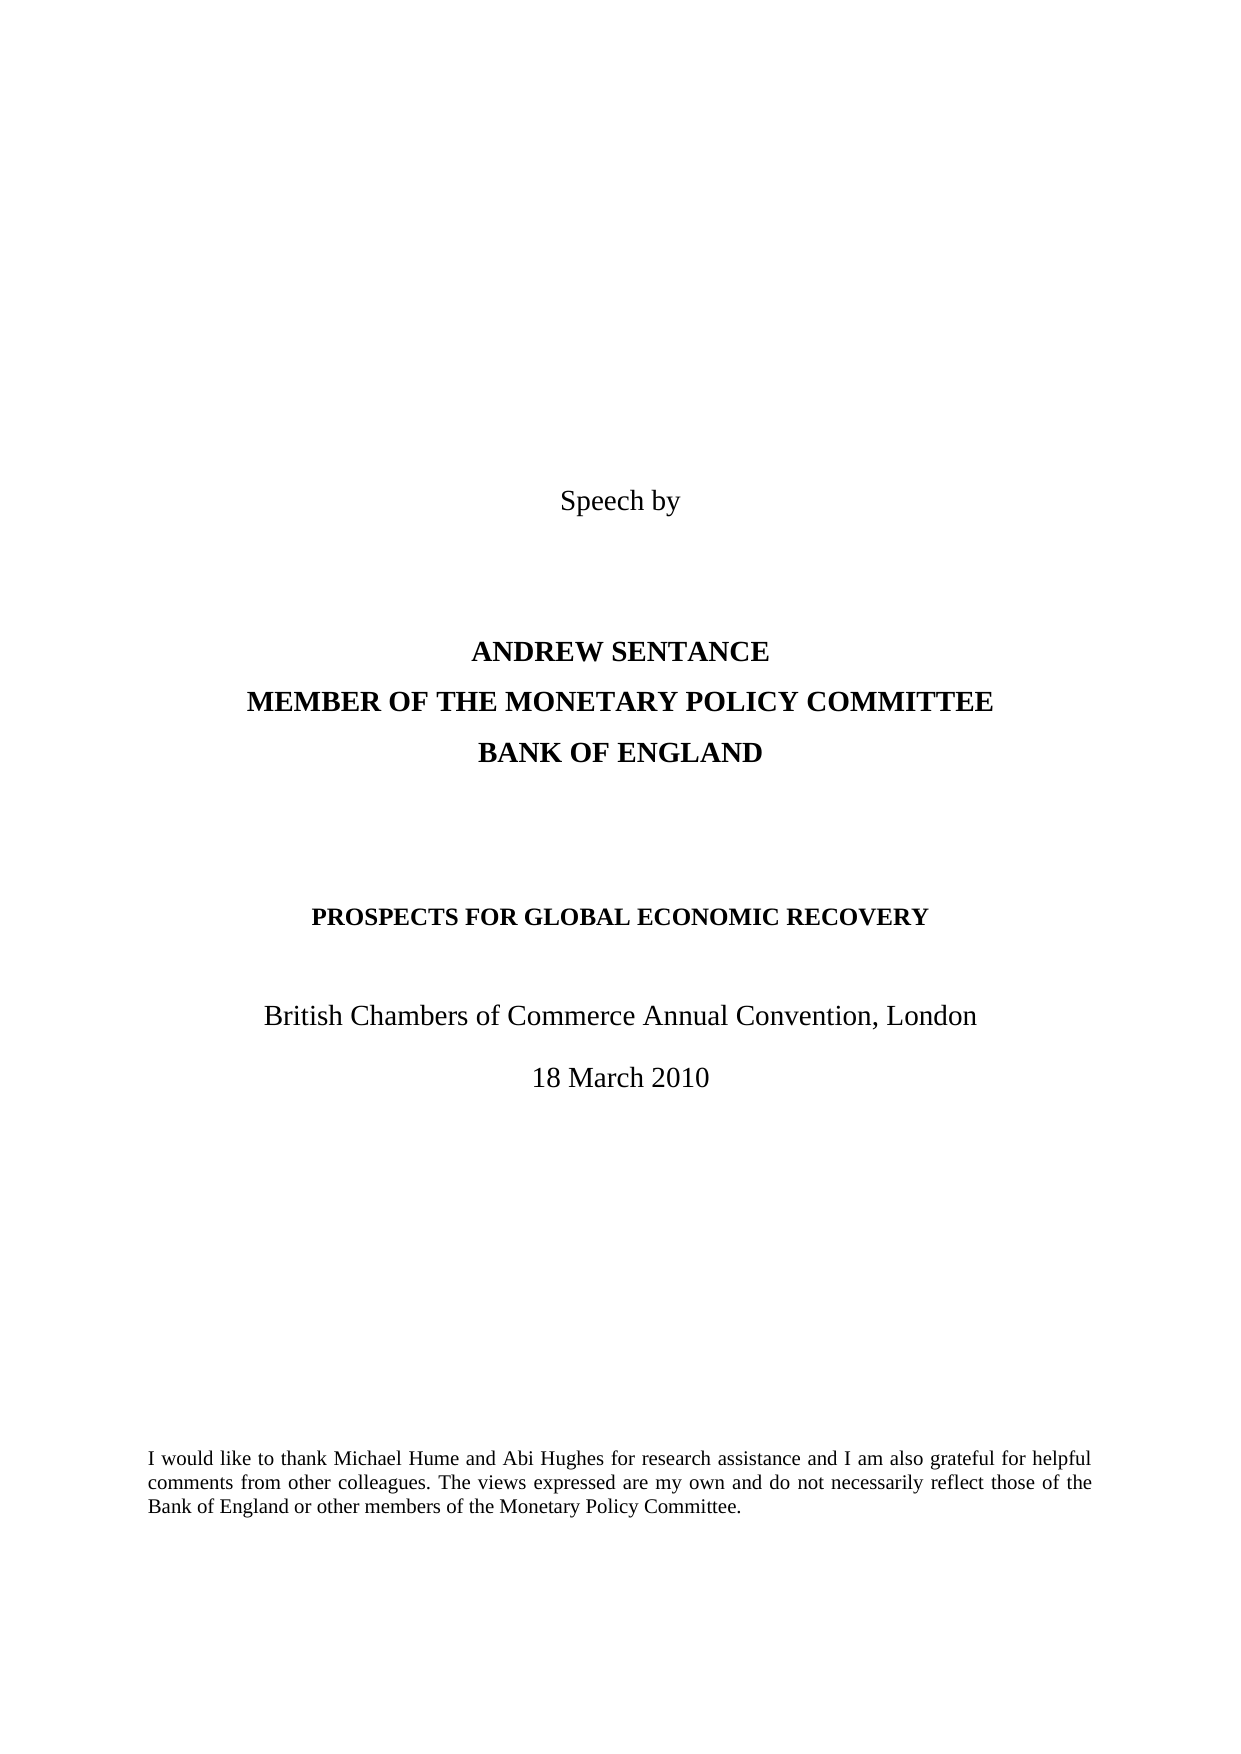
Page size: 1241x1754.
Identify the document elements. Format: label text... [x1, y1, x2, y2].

subtitle PROSPECTS FOR GLOBAL ECONOMIC RECOVERY [246, 902, 995, 931]
text Speech by [246, 483, 995, 516]
text MEMBER OF THE MONETARY POLICY COMMITTEE BANK OF ENGLAND [246, 684, 995, 768]
text ANDREW SENTANCE [246, 634, 995, 668]
text British Chambers of Commerce Annual Convention, London 18 March 2010 [263, 998, 978, 1094]
text I would like to thank Michael Hume and Abi Hughes for research assistance and I am also grateful for helpful comments from other colleagues. The views expressed are my own and do not necessarily reflect those of the Bank of England or other members of the Monetary Policy Committee. [148, 1446, 1093, 1518]
